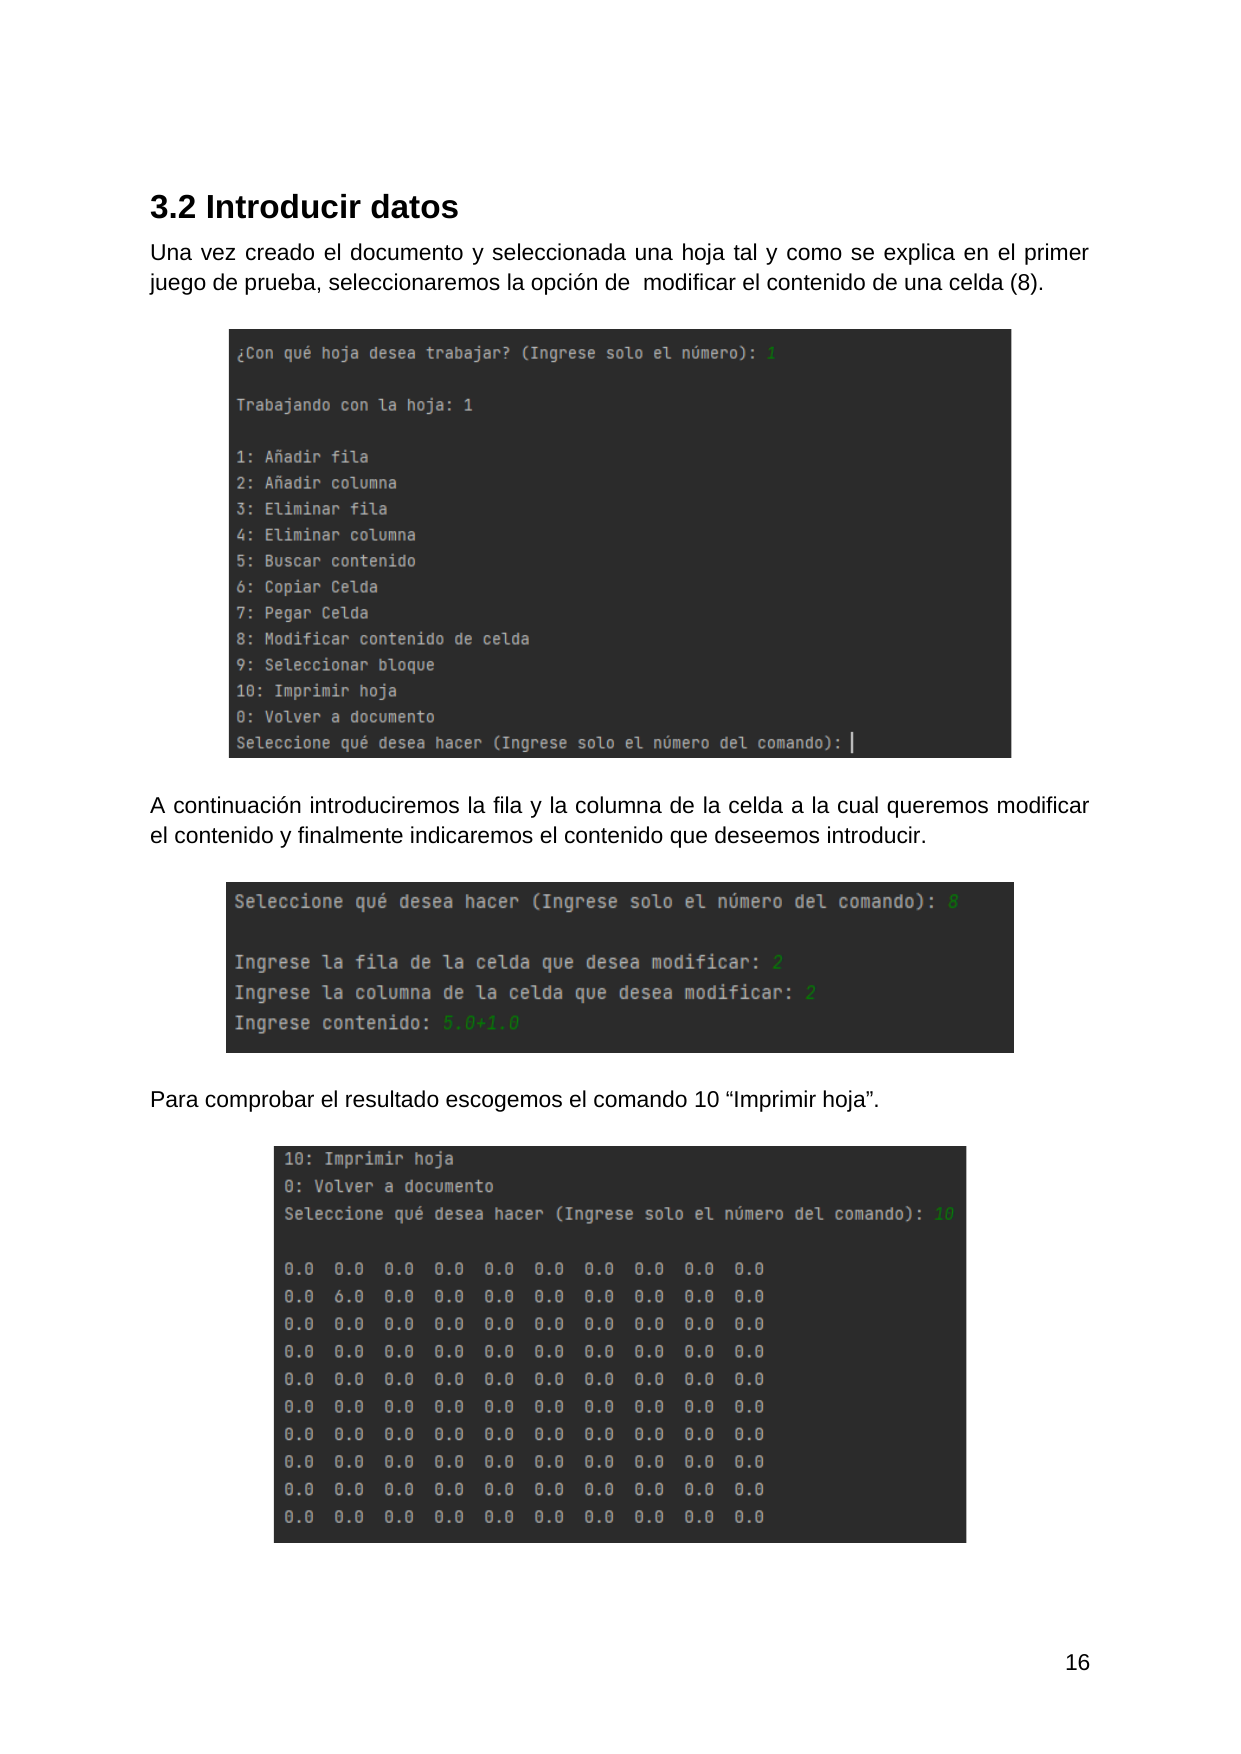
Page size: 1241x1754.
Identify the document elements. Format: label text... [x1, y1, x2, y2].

text A continuación introduciremos la fila y la columna de la celda a la cual queremos modificar el contenido y finalmente indicaremos el contenido que deseemos introducir. [150, 792, 1090, 848]
text Para comprobar el resultado escogemos el comando 10 “Imprimir hoja”. [150, 1086, 1090, 1113]
picture [226, 882, 1014, 1053]
picture [273, 1146, 967, 1543]
subtitle 3.2 Introducir datos [150, 187, 1090, 226]
picture [228, 329, 1012, 758]
text Una vez creado el documento y seleccionada una hoja tal y como se explica en el primer juego de prueba, seleccionaremos la opción de modificar el contenido de una celda (8). [150, 238, 1090, 295]
